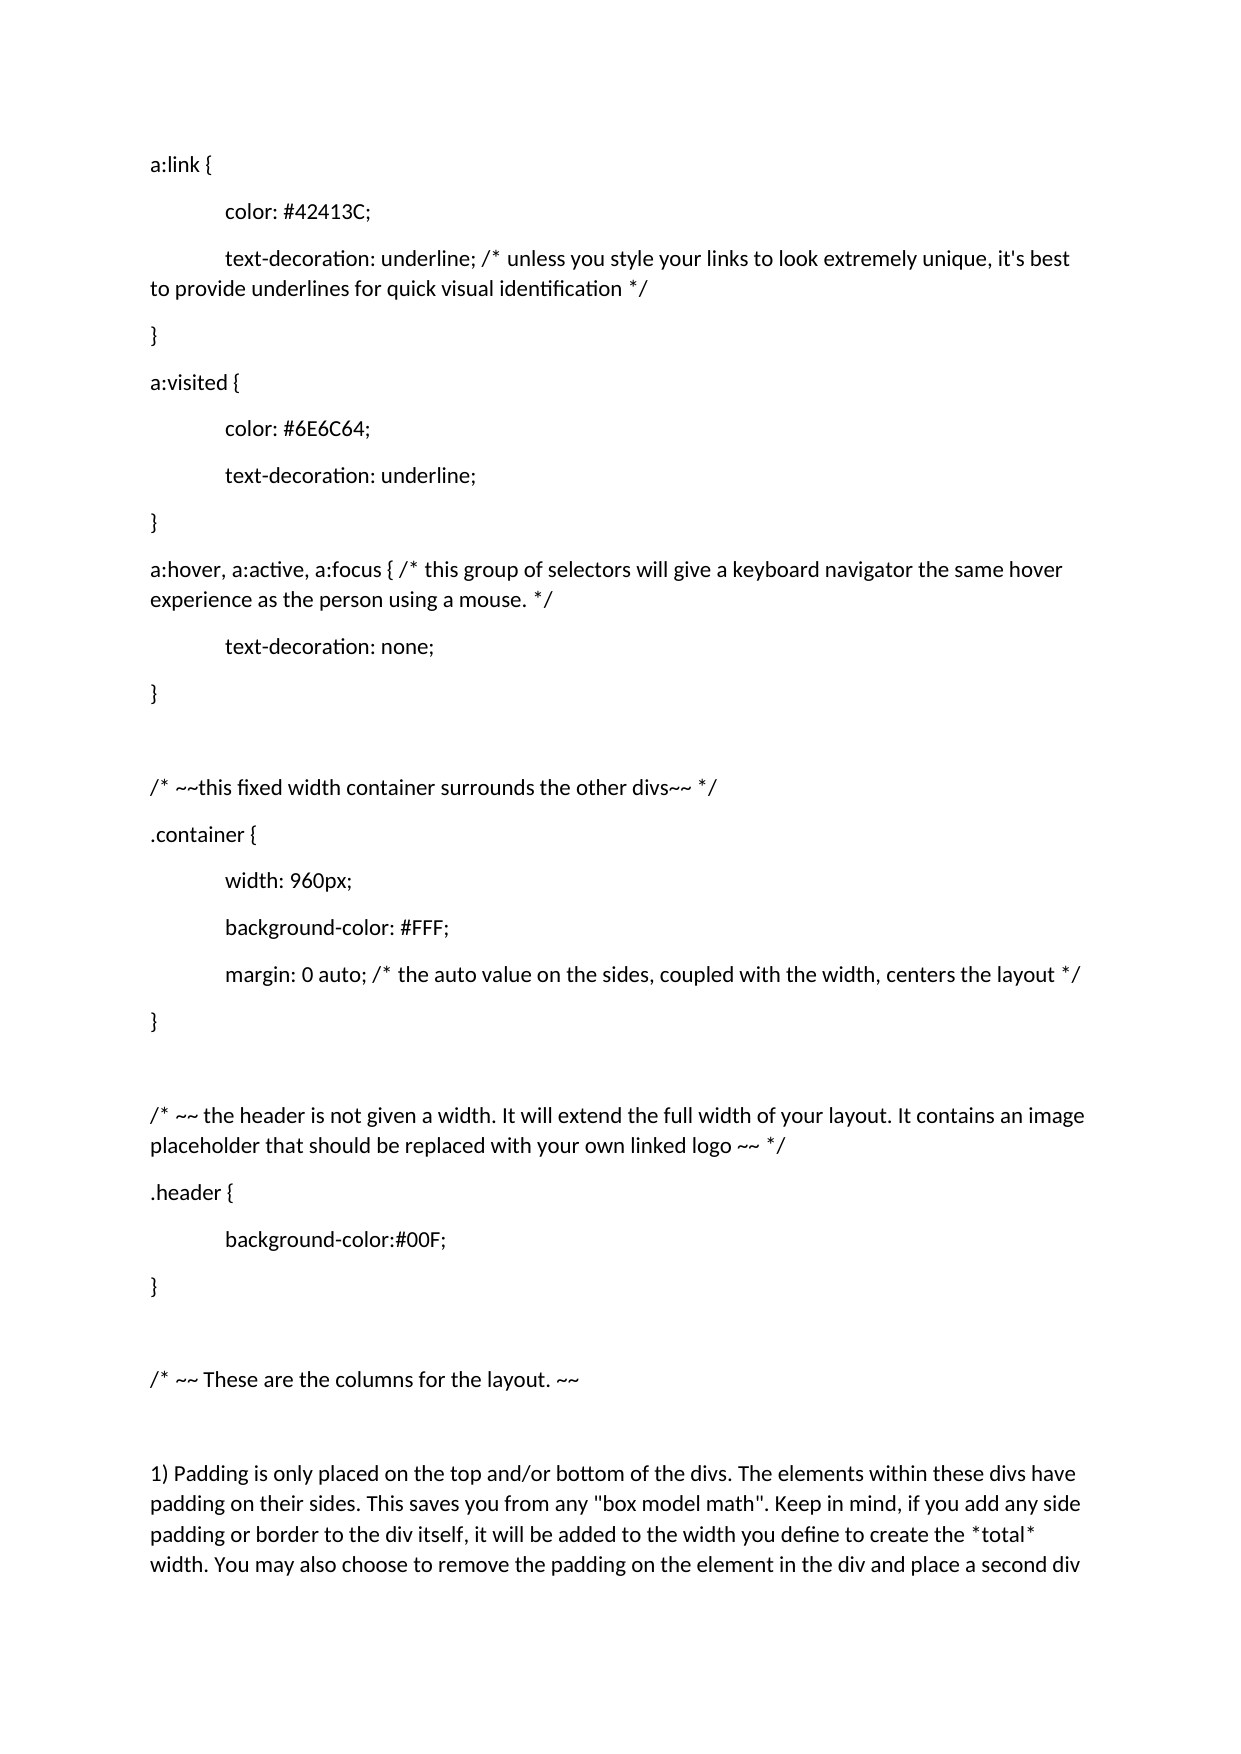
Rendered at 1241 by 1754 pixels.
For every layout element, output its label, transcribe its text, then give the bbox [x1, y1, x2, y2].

text } [150, 679, 1090, 707]
text /* ~~ the header is not given a width. It will extend the full width of your layout. It contains an image placeholder that should be replaced with your own linked logo ~~ */ [150, 1101, 1090, 1159]
text } [150, 508, 1090, 536]
text text-decoration: underline; /* unless you style your links to look extremely unique, it's best to provide underlines for quick visual identification */ [150, 244, 1090, 302]
text a:visited { [150, 368, 1090, 396]
text .header { [150, 1178, 1090, 1206]
text } [150, 1007, 1090, 1035]
text } [150, 321, 1090, 349]
text color: #6E6C64; [150, 414, 1090, 443]
text text-decoration: underline; [150, 461, 1090, 489]
text color: #42413C; [150, 197, 1090, 225]
text /* ~~this fixed width container surrounds the other divs~~ */ [150, 773, 1090, 801]
text text-decoration: none; [150, 632, 1090, 660]
text a:link { [150, 150, 1090, 178]
text margin: 0 auto; /* the auto value on the sides, coupled with the width, centers the layout */ [150, 960, 1090, 988]
text .container { [150, 820, 1090, 848]
text a:hover, a:active, a:focus { /* this group of selectors will give a keyboard navigator the same hover experience as the person using a mouse. */ [150, 555, 1090, 613]
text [150, 1459, 1090, 1578]
text } [150, 1272, 1090, 1300]
text background-color: #FFF; [150, 913, 1090, 942]
text background-color:#00F; [150, 1225, 1090, 1253]
text /* ~~ These are the columns for the layout. ~~ [150, 1366, 1090, 1394]
text width: 960px; [150, 867, 1090, 895]
